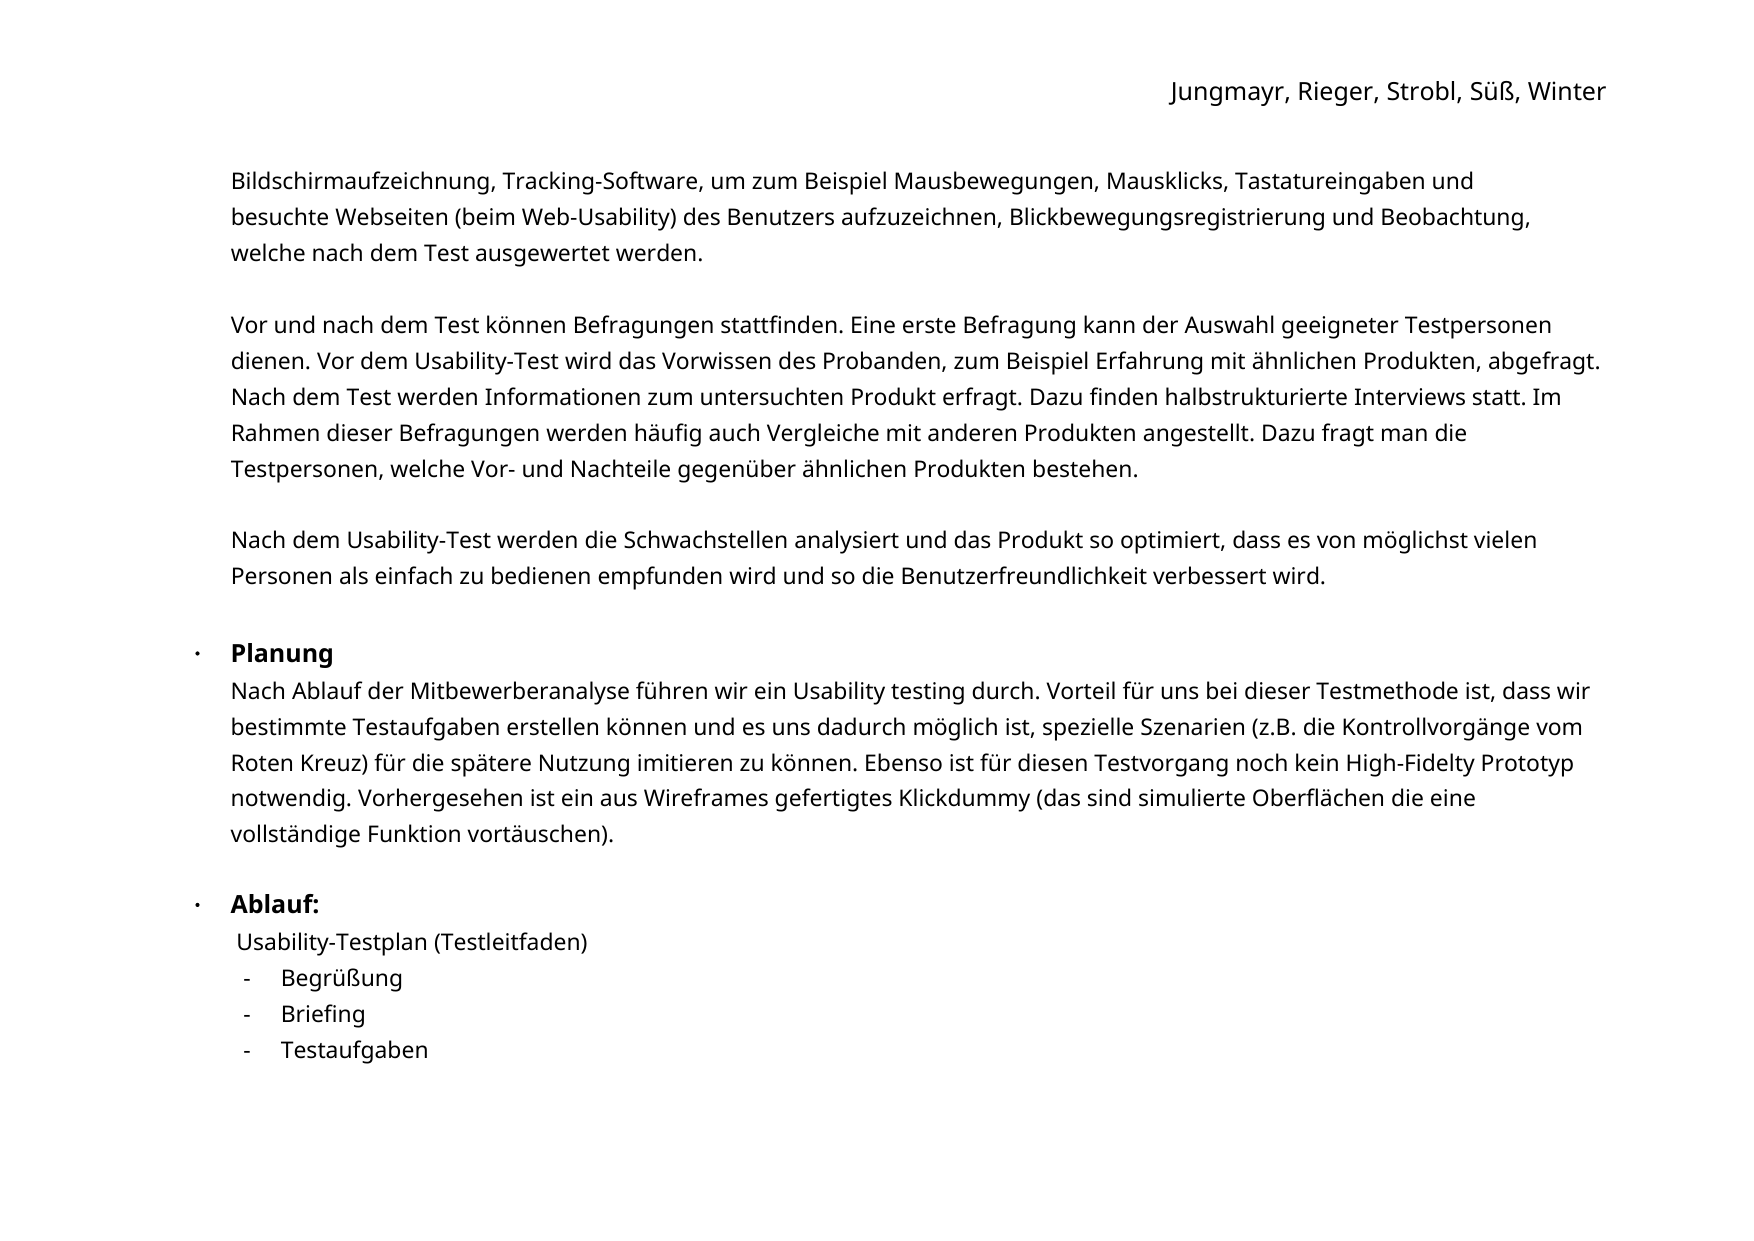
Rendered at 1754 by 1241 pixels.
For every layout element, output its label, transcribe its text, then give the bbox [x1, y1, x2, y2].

list Nach dem Usability-Test werden die Schwachstellen analysiert und das Produkt so optimiert, dass es von möglichst vielen Personen als einfach zu bedienen empfunden wird und so die Benutzerfreundlichkeit verbessert wird. [231, 524, 1606, 592]
list Ablauf: [193, 887, 1606, 921]
list Planung [193, 635, 1606, 669]
list Nach Ablauf der Mitbewerberanalyse führen wir ein Usability testing durch. Vorteil für uns bei dieser Testmethode ist, dass wir bestimmte Testaufgaben erstellen können und es uns dadurch möglich ist, spezielle Szenarien (z.B. die Kontrollvorgänge vom Roten Kreuz) für die spätere Nutzung imitieren zu können. Ebenso ist für diesen Testvorgang noch kein High-Fidelty Prototyp notwendig. Vorhergesehen ist ein aus Wireframes gefertigtes Klickdummy (das sind simulierte Oberflächen die eine vollständige Funktion vortäuschen). [230, 674, 1606, 849]
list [231, 165, 1606, 268]
text Usability-Testplan (Testleitfaden) [236, 926, 1606, 957]
list Testaufgaben [243, 1034, 1606, 1065]
list Briefing [243, 998, 1606, 1029]
list Begrüßung [243, 962, 1606, 993]
list Vor und nach dem Test können Befragungen stattfinden. Eine erste Befragung kann der Auswahl geeigneter Testpersonen dienen. Vor dem Usability-Test wird das Vorwissen des Probanden, zum Beispiel Erfahrung mit ähnlichen Produkten, abgefragt. Nach dem Test werden Informationen zum untersuchten Produkt erfragt. Dazu finden halbstrukturierte Interviews statt. Im Rahmen dieser Befragungen werden häufig auch Vergleiche mit anderen Produkten angestellt. Dazu fragt man die Testpersonen, welche Vor- und Nachteile gegenüber ähnlichen Produkten bestehen. [231, 309, 1606, 484]
